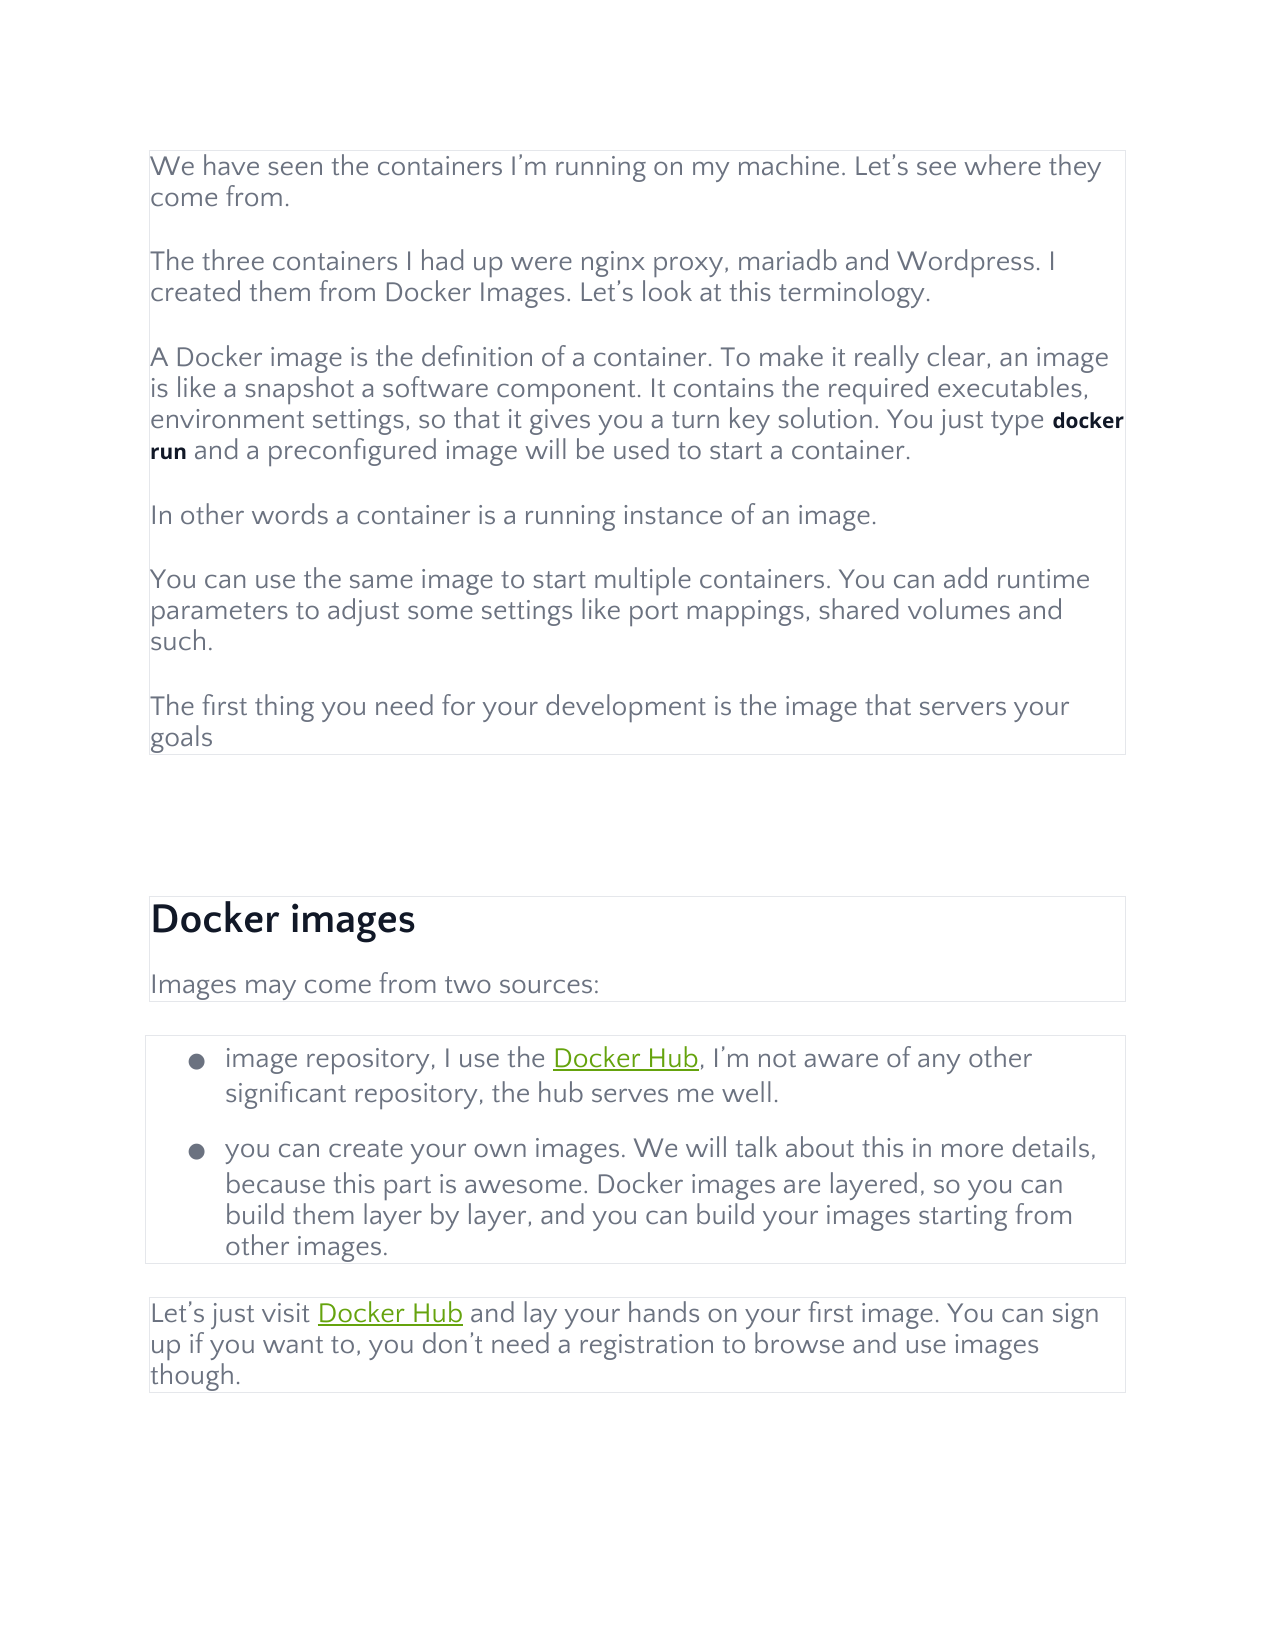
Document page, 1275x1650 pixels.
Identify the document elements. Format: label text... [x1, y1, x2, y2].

subtitle Docker images [150, 897, 1125, 943]
text A Docker image is the definition of a container. To make it really clear, an image is like a snapshot a software component. It contains the required executables, environment settings, so that it gives you a turn key solution. You just type docker run and a preconfigured image will be used to start a container. [150, 341, 1125, 467]
text We have seen the containers I’m running on my machine. Let’s see where they come from. [150, 151, 1125, 213]
text In other words a container is a running instance of an image. [150, 499, 1125, 531]
text The three containers I had up were nginx proxy, mariadb and Wordpress. I created them from Docker Images. Let’s look at this terminology. [150, 246, 1125, 309]
list you can create your own images. We will talk about this in more details, because this part is awesome. Docker images are layered, so you can build them layer by layer, and you can build your images starting from other images. [146, 1126, 1125, 1263]
text Let’s just visit Docker Hub and lay your hands on your first image. You can sign up if you want to, you don’t need a registration to browse and use images though. [150, 1298, 1125, 1392]
text Images may come from two sources: [150, 969, 1125, 1001]
text You can use the same image to start multiple containers. You can add runtime parameters to adjust some settings like port mappings, shared volumes and such. [150, 564, 1125, 658]
text The first thing you need for your development is the image that servers your goals [150, 690, 1125, 754]
list image repository, I use the Docker Hub, I’m not aware of any other significant repository, the hub serves me well. [146, 1036, 1125, 1110]
